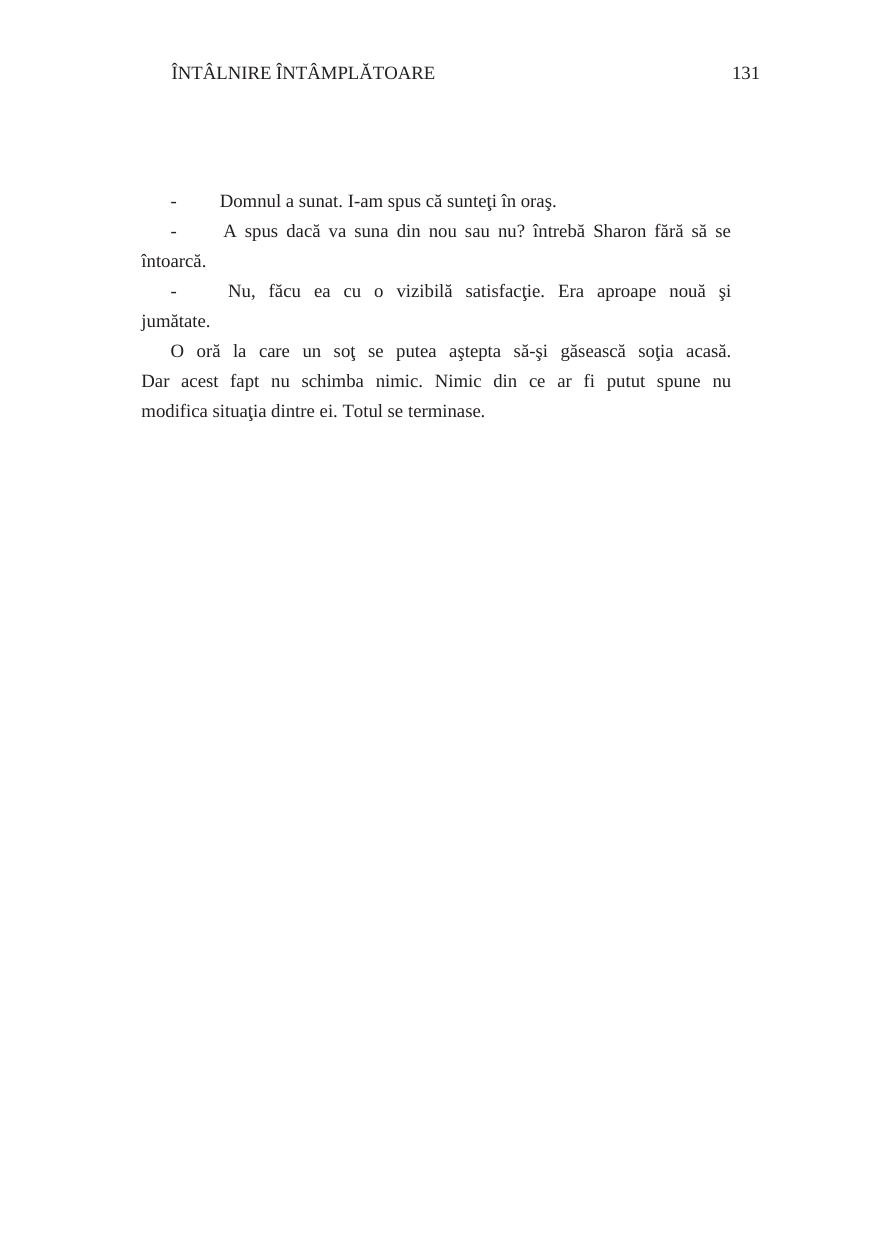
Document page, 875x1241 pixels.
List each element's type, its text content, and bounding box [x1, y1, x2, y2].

text O oră la care un soţ se putea aştepta să-şi găsească soţia acasă. Dar acest fapt nu schimba nimic. Nimic din ce ar fi putut spune nu modifica situaţia dintre ei. Totul se terminase. [141, 333, 732, 423]
list Nu, făcu ea cu o vizibilă satisfacţie. Era aproape nouă şi jumătate. [141, 273, 732, 333]
list Domnul a sunat. I-am spus că sunteţi în oraş. [141, 183, 734, 213]
list A spus dacă va suna din nou sau nu? întrebă Sharon fără să se întoarcă. [141, 213, 732, 273]
